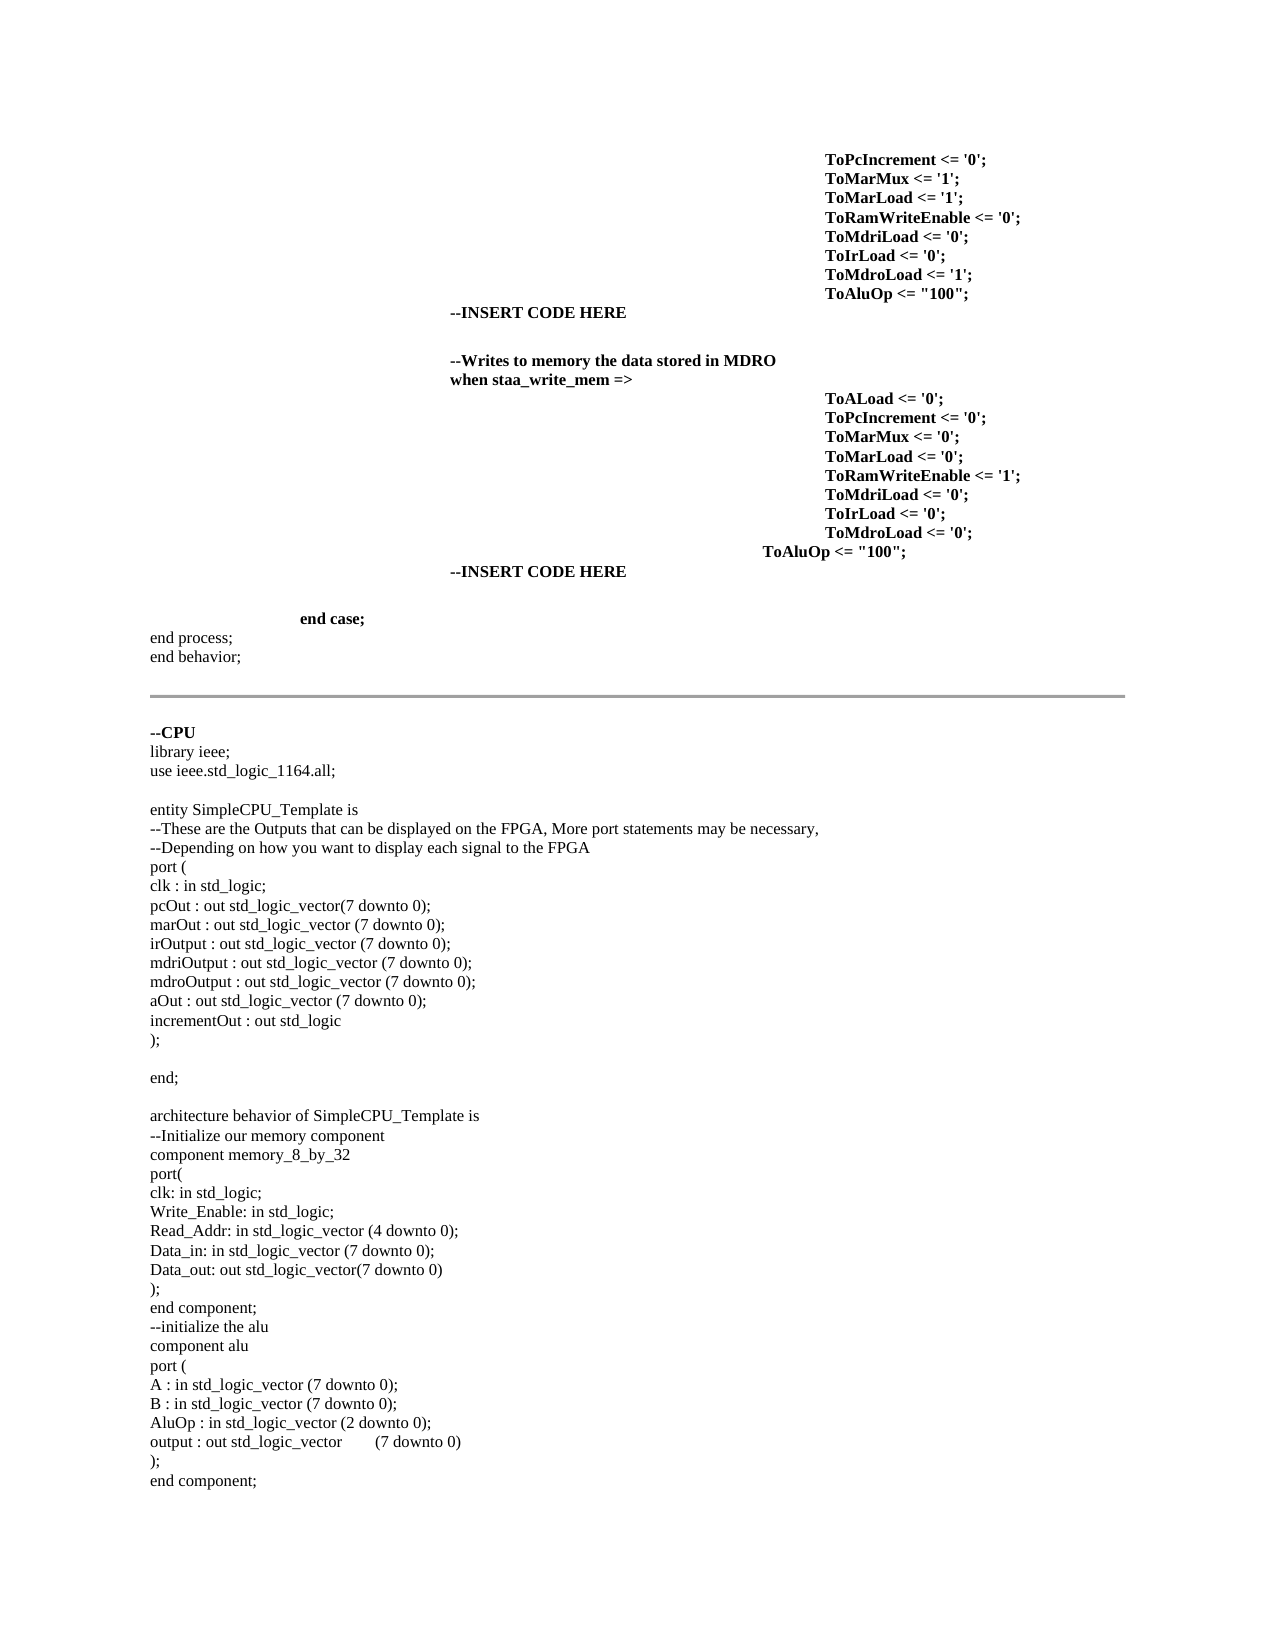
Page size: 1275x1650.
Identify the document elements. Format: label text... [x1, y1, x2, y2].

text mdroOutput : out std_logic_vector (7 downto 0); [150, 972, 1125, 991]
text ToIrLoad <= '0'; [150, 504, 1125, 523]
text ToMarLoad <= '0'; [150, 446, 1125, 466]
text B : in std_logic_vector (7 downto 0); [150, 1394, 1125, 1413]
text component alu [150, 1336, 1125, 1355]
text ToMdroLoad <= '0'; [150, 523, 1125, 542]
text --These are the Outputs that can be displayed on the FPGA, More port statements may be necessary, [150, 819, 1125, 838]
text end; [150, 1068, 1125, 1087]
text Data_in: in std_logic_vector (7 downto 0); [150, 1240, 1125, 1259]
text clk : in std_logic; [150, 876, 1125, 895]
text port ( [150, 857, 1125, 876]
text ToIrLoad <= '0'; [150, 246, 1125, 265]
text --initialize the alu [150, 1317, 1125, 1336]
text --Writes to memory the data stored in MDRO [150, 351, 1125, 370]
text --Depending on how you want to display each signal to the FPGA [150, 838, 1125, 857]
text ToRamWriteEnable <= '0'; [150, 207, 1125, 227]
text A : in std_logic_vector (7 downto 0); [150, 1374, 1125, 1394]
text ToMarMux <= '0'; [150, 427, 1125, 446]
text ToMarLoad <= '1'; [150, 188, 1125, 207]
text Data_out: out std_logic_vector(7 downto 0) [150, 1259, 1125, 1279]
text --INSERT CODE HERE [150, 303, 1125, 322]
text --Initialize our memory component [150, 1125, 1125, 1144]
text ); [150, 1029, 1125, 1049]
text ToMdriLoad <= '0'; [150, 485, 1125, 504]
text port ( [150, 1355, 1125, 1374]
text ToAluOp <= "100"; [150, 542, 1125, 561]
text component memory_8_by_32 [150, 1144, 1125, 1164]
text ToPcIncrement <= '0'; [150, 408, 1125, 427]
text entity SimpleCPU_Template is [150, 799, 1125, 819]
text architecture behavior of SimpleCPU_Template is [150, 1106, 1125, 1125]
text ToPcIncrement <= '0'; [150, 150, 1125, 169]
text end process; [150, 628, 1125, 647]
text ); [150, 1279, 1125, 1298]
text end case; [150, 608, 1125, 628]
text irOutput : out std_logic_vector (7 downto 0); [150, 934, 1125, 953]
text marOut : out std_logic_vector (7 downto 0); [150, 914, 1125, 934]
text ToMdroLoad <= '1'; [150, 265, 1125, 284]
text Read_Addr: in std_logic_vector (4 downto 0); [150, 1221, 1125, 1240]
text AluOp : in std_logic_vector (2 downto 0); [150, 1413, 1125, 1432]
text end component; [150, 1298, 1125, 1317]
text Write_Enable: in std_logic; [150, 1202, 1125, 1221]
text use ieee.std_logic_1164.all; [150, 761, 1125, 780]
text ToMdriLoad <= '0'; [150, 227, 1125, 246]
text port( [150, 1164, 1125, 1183]
text end behavior; [150, 647, 1125, 666]
text end component; [150, 1470, 1125, 1489]
text --INSERT CODE HERE [150, 561, 1125, 581]
text incrementOut : out std_logic [150, 1010, 1125, 1029]
text clk: in std_logic; [150, 1183, 1125, 1202]
text --CPU [150, 723, 1125, 742]
text ToALoad <= '0'; [150, 389, 1125, 408]
text ); [150, 1451, 1125, 1470]
text ToAluOp <= "100"; [150, 284, 1125, 303]
text mdriOutput : out std_logic_vector (7 downto 0); [150, 953, 1125, 972]
text ToRamWriteEnable <= '1'; [150, 466, 1125, 485]
text aOut : out std_logic_vector (7 downto 0); [150, 991, 1125, 1010]
text output : out std_logic_vector (7 downto 0) [150, 1432, 1125, 1451]
text library ieee; [150, 742, 1125, 761]
text when staa_write_mem => [150, 370, 1125, 389]
text ToMarMux <= '1'; [150, 169, 1125, 188]
text pcOut : out std_logic_vector(7 downto 0); [150, 895, 1125, 914]
